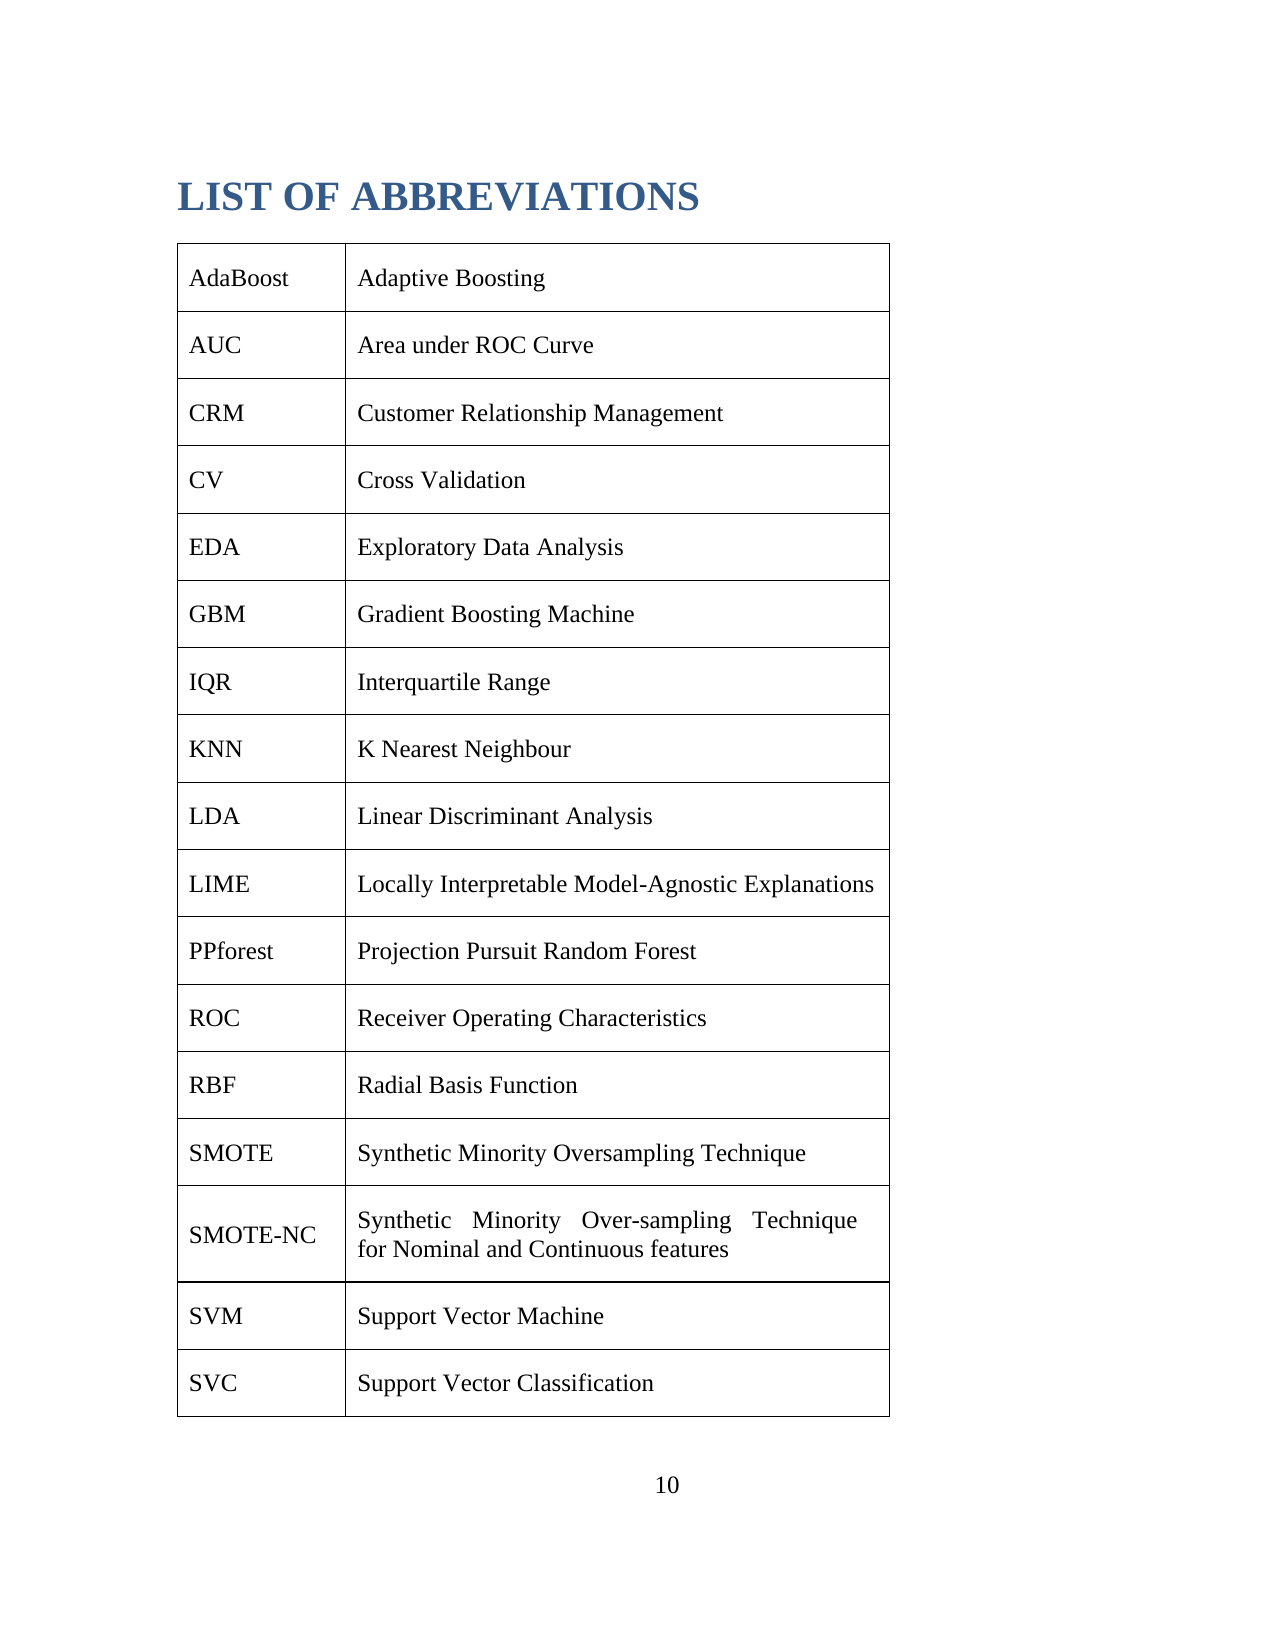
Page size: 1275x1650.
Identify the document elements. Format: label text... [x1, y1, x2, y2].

table_cell GBM [178, 581, 345, 647]
table_header Adaptive Boosting [346, 244, 889, 311]
table_cell AUC [178, 312, 345, 378]
table_cell Projection Pursuit Random Forest [346, 917, 889, 983]
table_cell Radial Basis Function [346, 1052, 889, 1118]
table_cell RBF [178, 1052, 345, 1118]
table_header AdaBoost [178, 244, 345, 311]
subtitle LIST OF ABBREVIATIONS [177, 171, 1156, 219]
table_cell KNN [178, 715, 345, 782]
table_cell Support Vector Classification [346, 1350, 889, 1416]
table_cell SVM [178, 1283, 345, 1349]
table_cell Cross Validation [346, 446, 889, 512]
table_cell K Nearest Neighbour [346, 715, 889, 782]
table_cell Support Vector Machine [346, 1283, 889, 1349]
table_cell ROC [178, 985, 345, 1051]
table_cell IQR [178, 648, 345, 714]
table_cell EDA [178, 514, 345, 580]
table_cell Synthetic Minority Over-sampling Technique for Nominal and Continuous features [346, 1186, 889, 1281]
table_cell LDA [178, 783, 345, 849]
table_cell PPforest [178, 917, 345, 983]
table_cell Linear Discriminant Analysis [346, 783, 889, 849]
table_cell Exploratory Data Analysis [346, 514, 889, 580]
table_cell Customer Relationship Management [346, 379, 889, 445]
table_cell Area under ROC Curve [346, 312, 889, 378]
table_cell SVC [178, 1350, 345, 1416]
table_cell SMOTE [178, 1119, 345, 1185]
table_cell Receiver Operating Characteristics [346, 985, 889, 1051]
table_cell Interquartile Range [346, 648, 889, 714]
table_cell Synthetic Minority Oversampling Technique [346, 1119, 889, 1185]
table_cell LIME [178, 850, 345, 916]
table_cell Locally Interpretable Model-Agnostic Explanations [346, 850, 889, 916]
table_cell CRM [178, 379, 345, 445]
table_cell Gradient Boosting Machine [346, 581, 889, 647]
table_cell SMOTE-NC [178, 1186, 345, 1281]
table_cell CV [178, 446, 345, 512]
